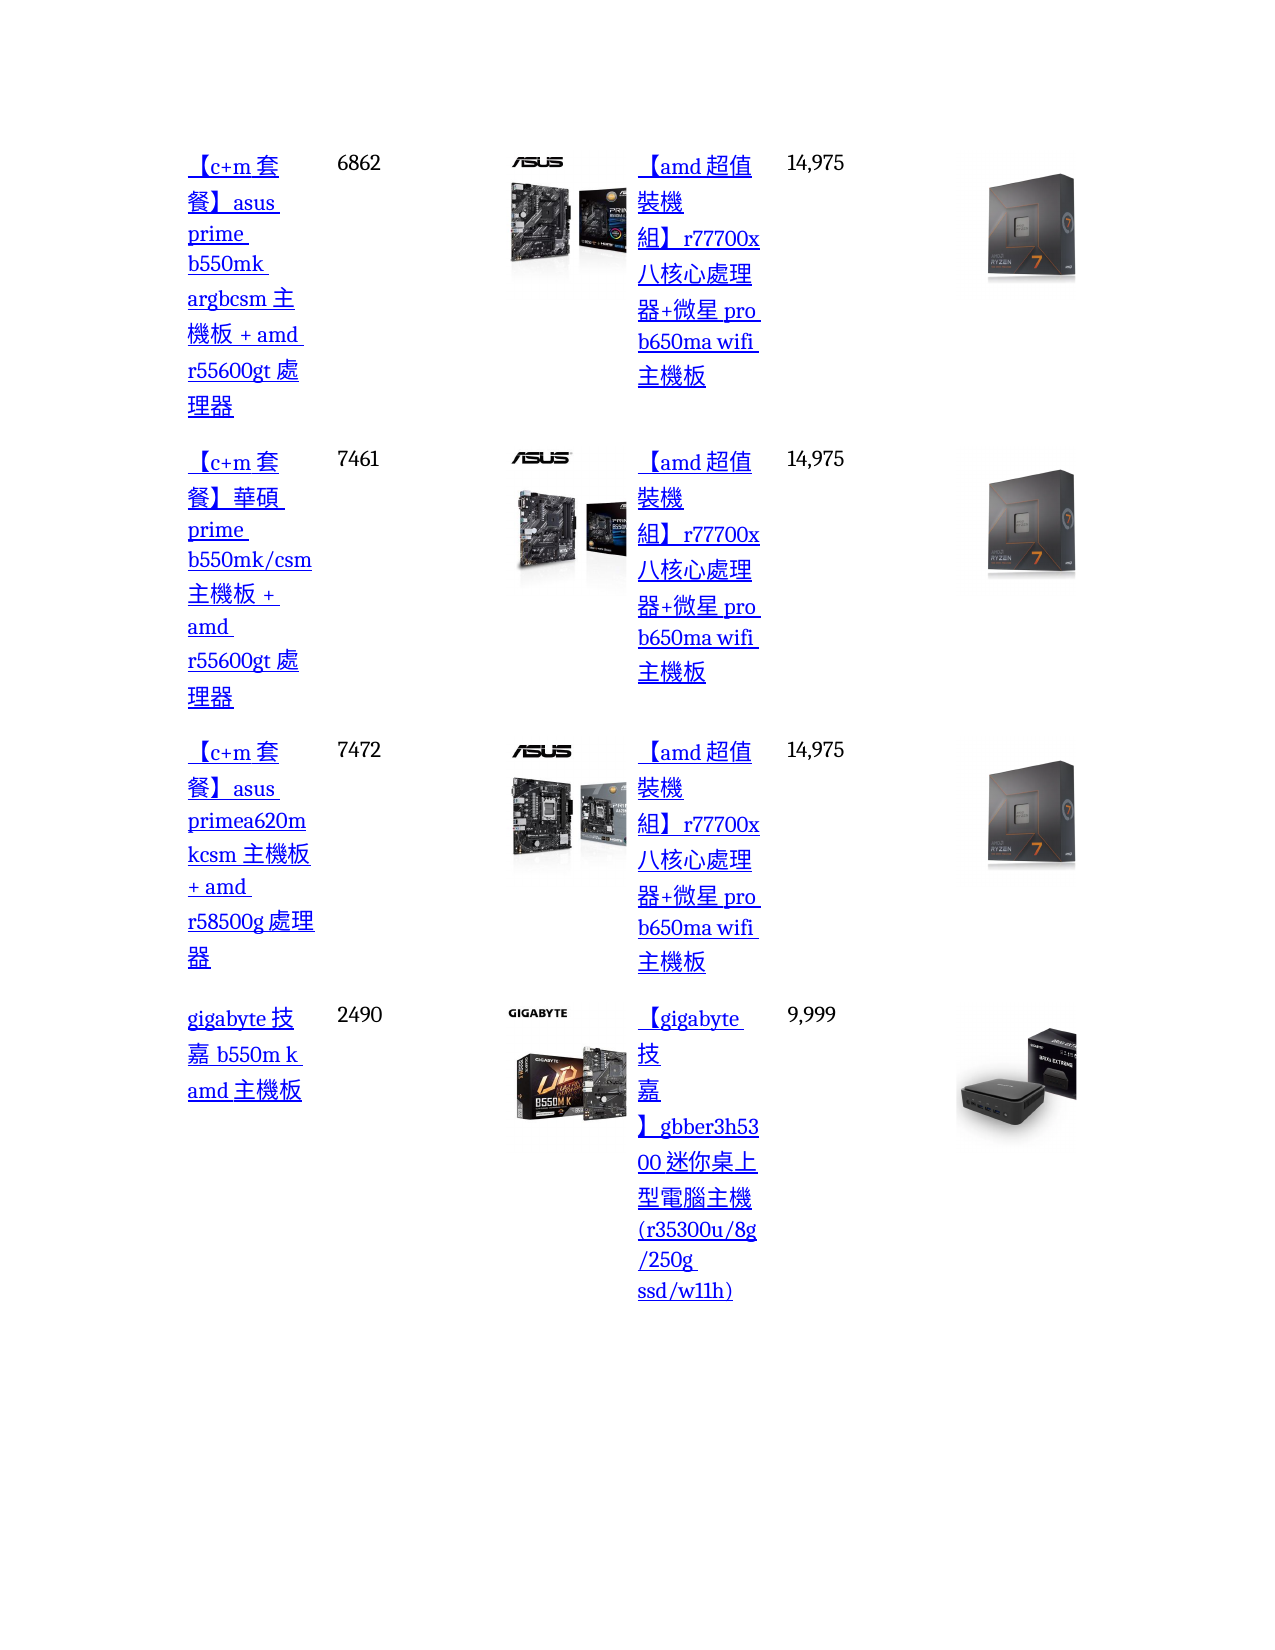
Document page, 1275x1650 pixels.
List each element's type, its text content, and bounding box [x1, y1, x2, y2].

table_cell [926, 150, 1076, 446]
table_cell 14,975 [776, 150, 926, 446]
picture [956, 446, 1077, 596]
table_cell 【c+m套餐】華碩 prime b550mk/csm 主機板 + amd r55600gt 處理器 [176, 446, 326, 736]
table_cell 7461 [326, 446, 476, 736]
table_cell 2490 [326, 1002, 476, 1328]
table_cell 7472 [326, 736, 476, 1002]
table_cell 14,975 [776, 736, 926, 1002]
picture [956, 736, 1077, 887]
table_cell [476, 446, 626, 736]
picture [956, 150, 1077, 300]
table_cell 6862 [326, 150, 476, 446]
table_cell [476, 150, 626, 446]
table_cell 【gigabyte 技嘉】gbber3h5300迷你桌上型電腦主機(r35300u/8g/250g ssd/w11h) [626, 1002, 776, 1328]
table_cell 【c+m套餐】asus prime b550mk argbcsm 主機板 + amd r55600gt 處理器 [176, 150, 326, 446]
picture [506, 446, 627, 596]
table_cell gigabyte 技嘉 b550m k amd主機板 [176, 1002, 326, 1328]
picture [506, 1002, 627, 1153]
table_cell 【amd超值裝機組】r77700x八核心處理器+微星pro b650ma wifi 主機板 [626, 736, 776, 1002]
table_cell [926, 446, 1076, 736]
table_cell [926, 736, 1076, 1002]
table_cell [476, 1002, 626, 1328]
table_cell 9,999 [776, 1002, 926, 1328]
table_cell [926, 1002, 1076, 1328]
table_cell 【c+m套餐】asus primea620mkcsm 主機板 + amd r58500g 處理器 [176, 736, 326, 1002]
table_cell [476, 736, 626, 1002]
picture [506, 150, 627, 300]
table_cell 【amd超值裝機組】r77700x八核心處理器+微星pro b650ma wifi 主機板 [626, 446, 776, 736]
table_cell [626, 150, 776, 446]
table_cell 14,975 [776, 446, 926, 736]
picture [956, 1002, 1077, 1153]
picture [506, 736, 627, 887]
